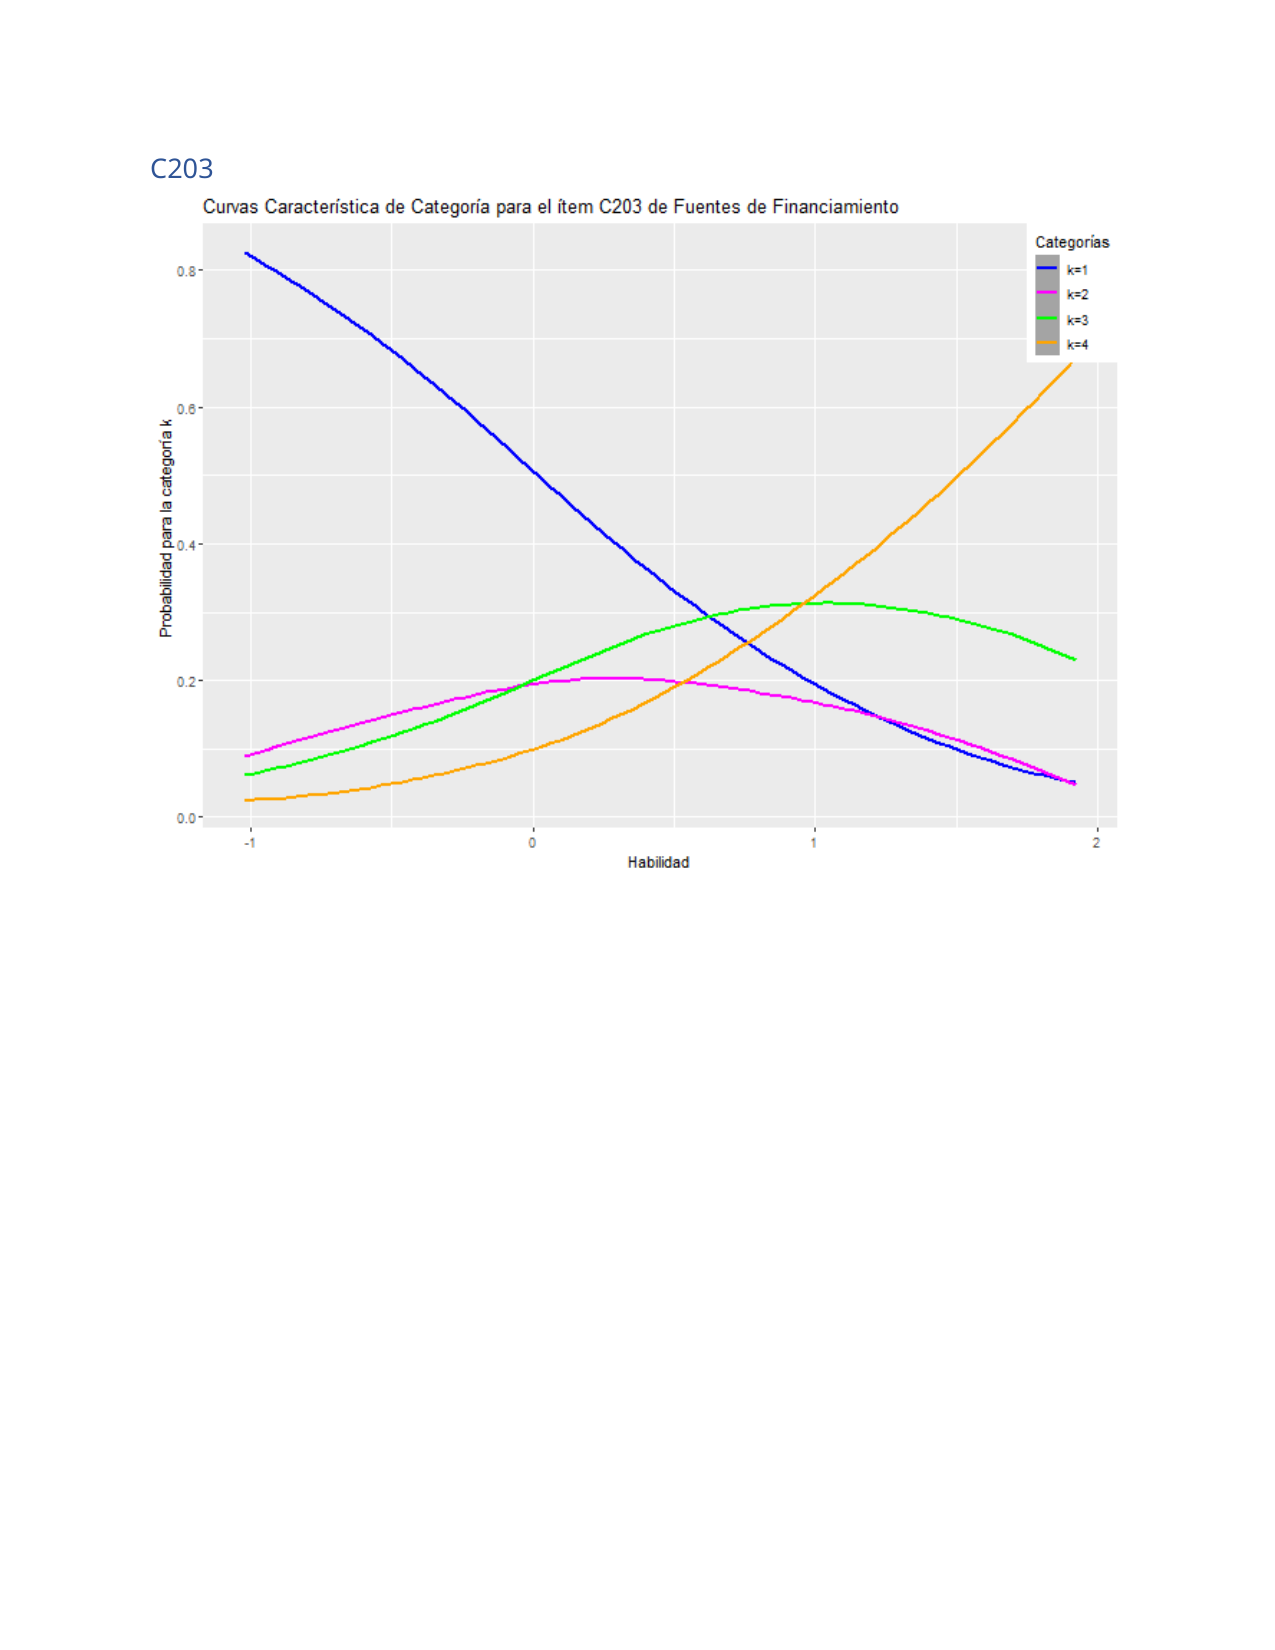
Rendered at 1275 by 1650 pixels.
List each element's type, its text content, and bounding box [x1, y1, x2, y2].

picture [150, 189, 1125, 878]
subtitle C203 [150, 150, 1125, 187]
